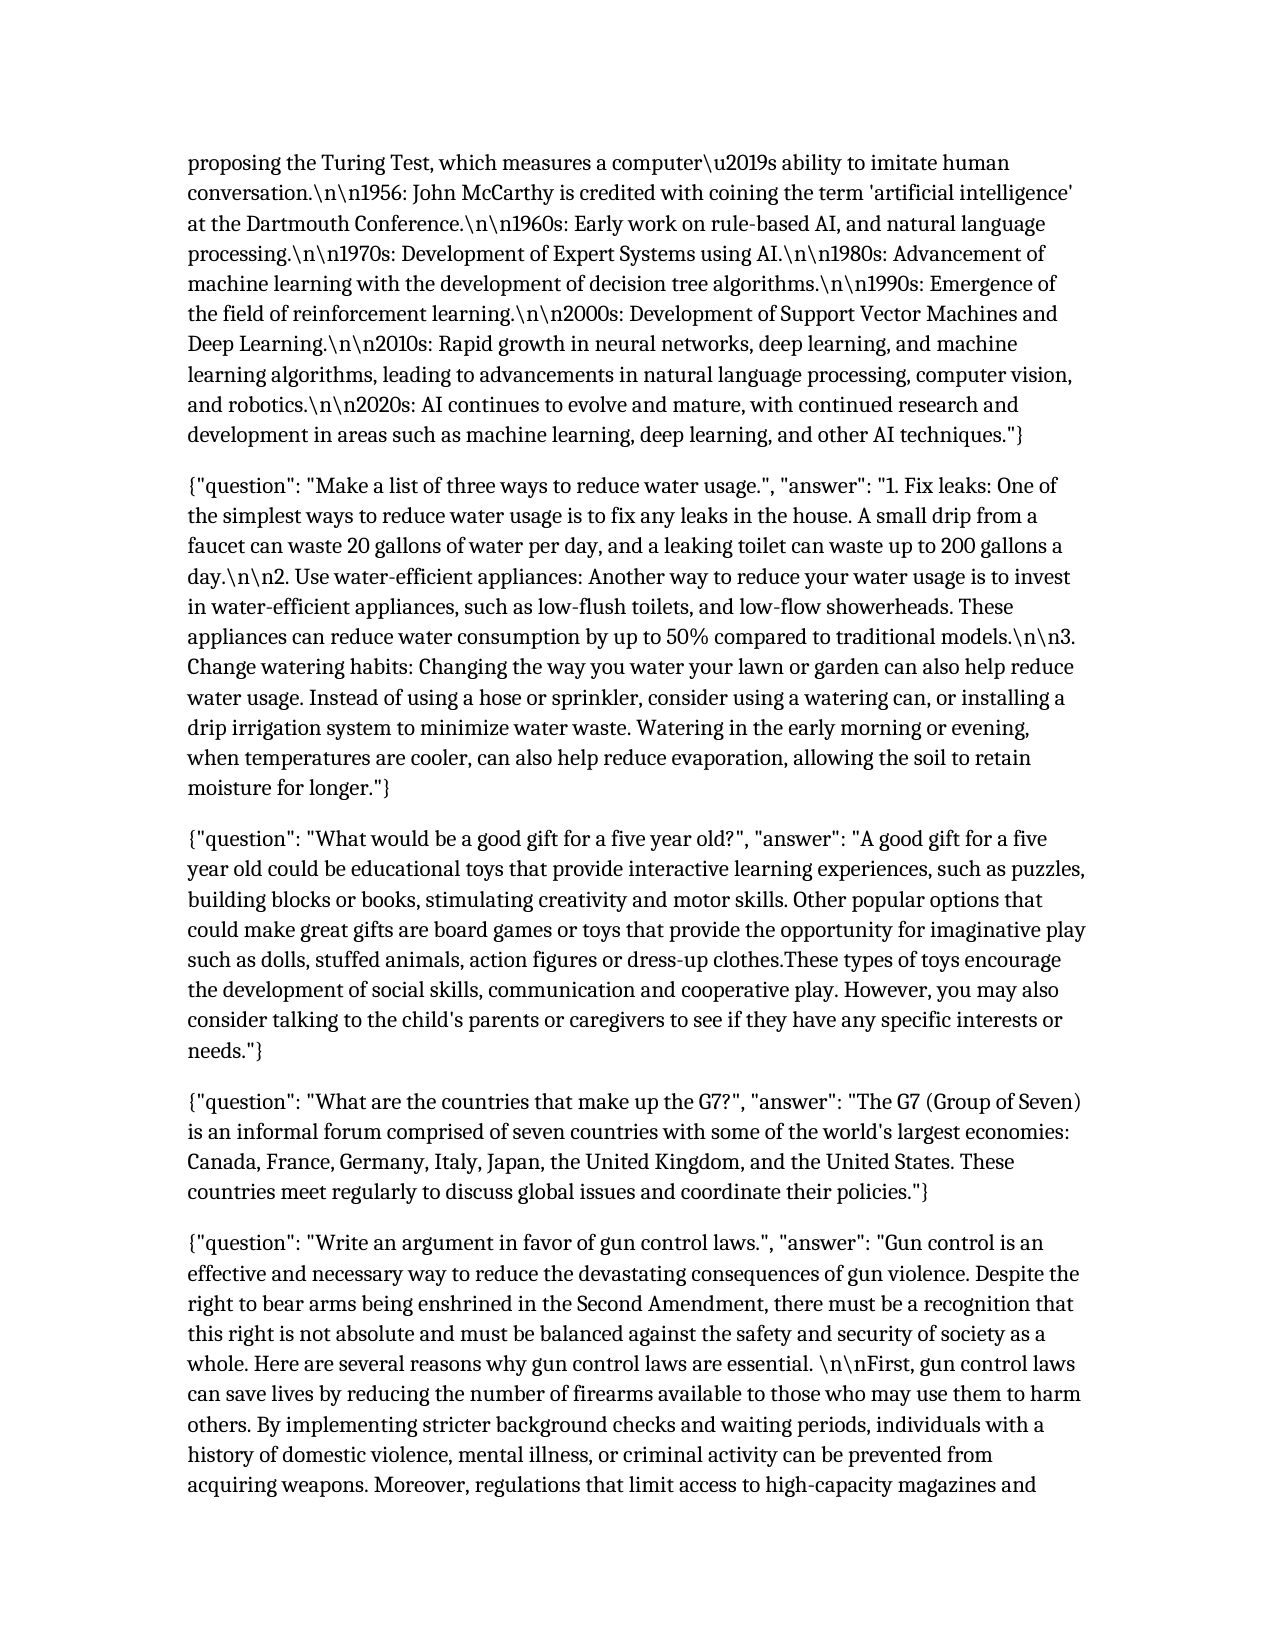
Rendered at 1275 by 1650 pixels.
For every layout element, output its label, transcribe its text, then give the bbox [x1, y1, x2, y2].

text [187, 150, 1087, 448]
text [187, 1230, 1087, 1498]
text {"question": "What are the countries that make up the G7?", "answer": "The G7 (Group of Seven) is an informal forum comprised of seven countries with some of the world's largest economies: Canada, France, Germany, Italy, Japan, the United Kingdom, and the United States. These countries meet regularly to discuss global issues and coordinate their policies."} [187, 1088, 1087, 1206]
text {"question": "Make a list of three ways to reduce water usage.", "answer": "1. Fix leaks: One of the simplest ways to reduce water usage is to fix any leaks in the house. A small drip from a faucet can waste 20 gallons of water per day, and a leaking toilet can waste up to 200 gallons a day.\n\n2. Use water-efficient appliances: Another way to reduce your water usage is to invest in water-efficient appliances, such as low-flush toilets, and low-flow showerheads. These appliances can reduce water consumption by up to 50% compared to traditional models.\n\n3. Change watering habits: Changing the way you water your lawn or garden can also help reduce water usage. Instead of using a hose or sprinkler, consider using a watering can, or installing a drip irrigation system to minimize water waste. Watering in the early morning or evening, when temperatures are cooler, can also help reduce evaporation, allowing the soil to retain moisture for longer."} [187, 473, 1087, 801]
text {"question": "What would be a good gift for a five year old?", "answer": "A good gift for a five year old could be educational toys that provide interactive learning experiences, such as puzzles, building blocks or books, stimulating creativity and motor skills. Other popular options that could make great gifts are board games or toys that provide the opportunity for imaginative play such as dolls, stuffed animals, action figures or dress-up clothes.These types of toys encourage the development of social skills, communication and cooperative play. However, you may also consider talking to the child's parents or caregivers to see if they have any specific interests or needs."} [187, 826, 1087, 1064]
